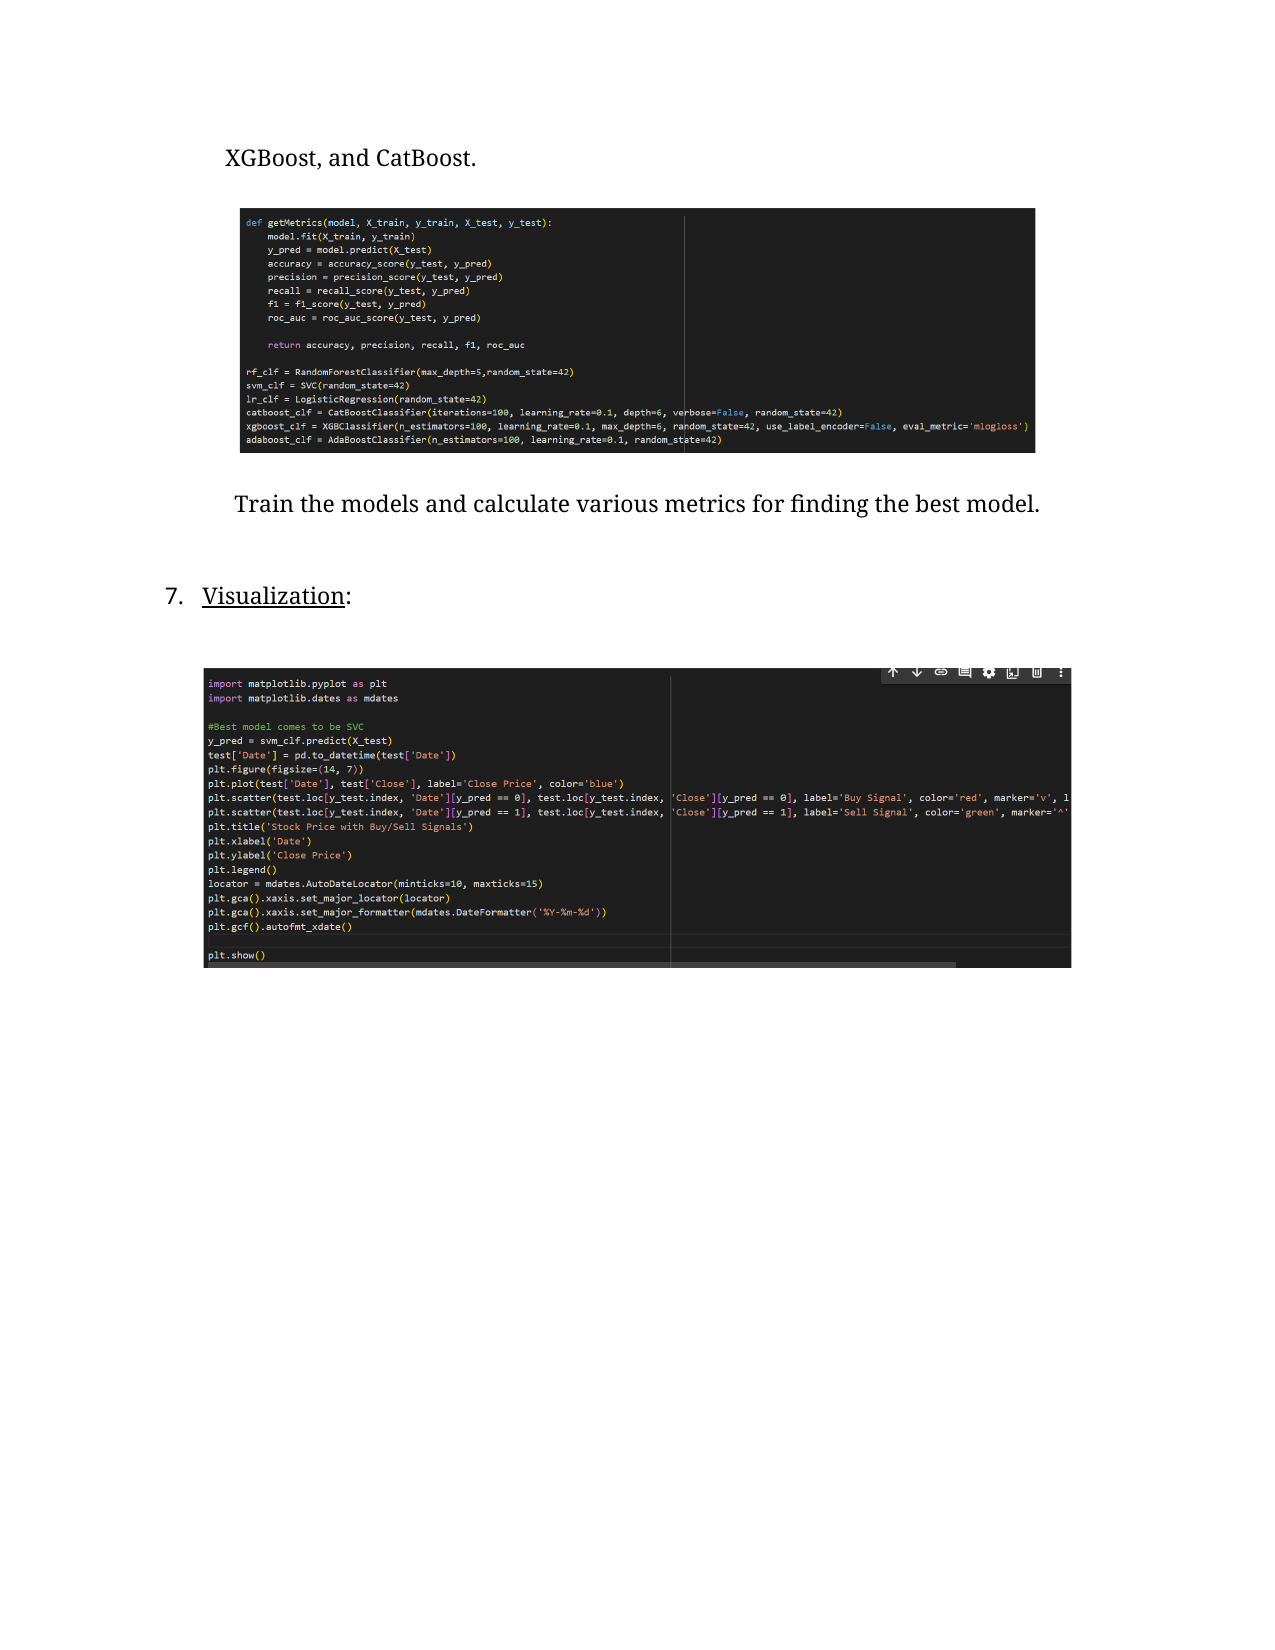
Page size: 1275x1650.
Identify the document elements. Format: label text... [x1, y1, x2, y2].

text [225, 142, 1148, 173]
list Visualization: [164, 571, 1148, 617]
picture [239, 208, 1036, 453]
text Train the models and calculate various metrics for finding the best model. [127, 488, 1148, 519]
picture [203, 668, 1072, 968]
